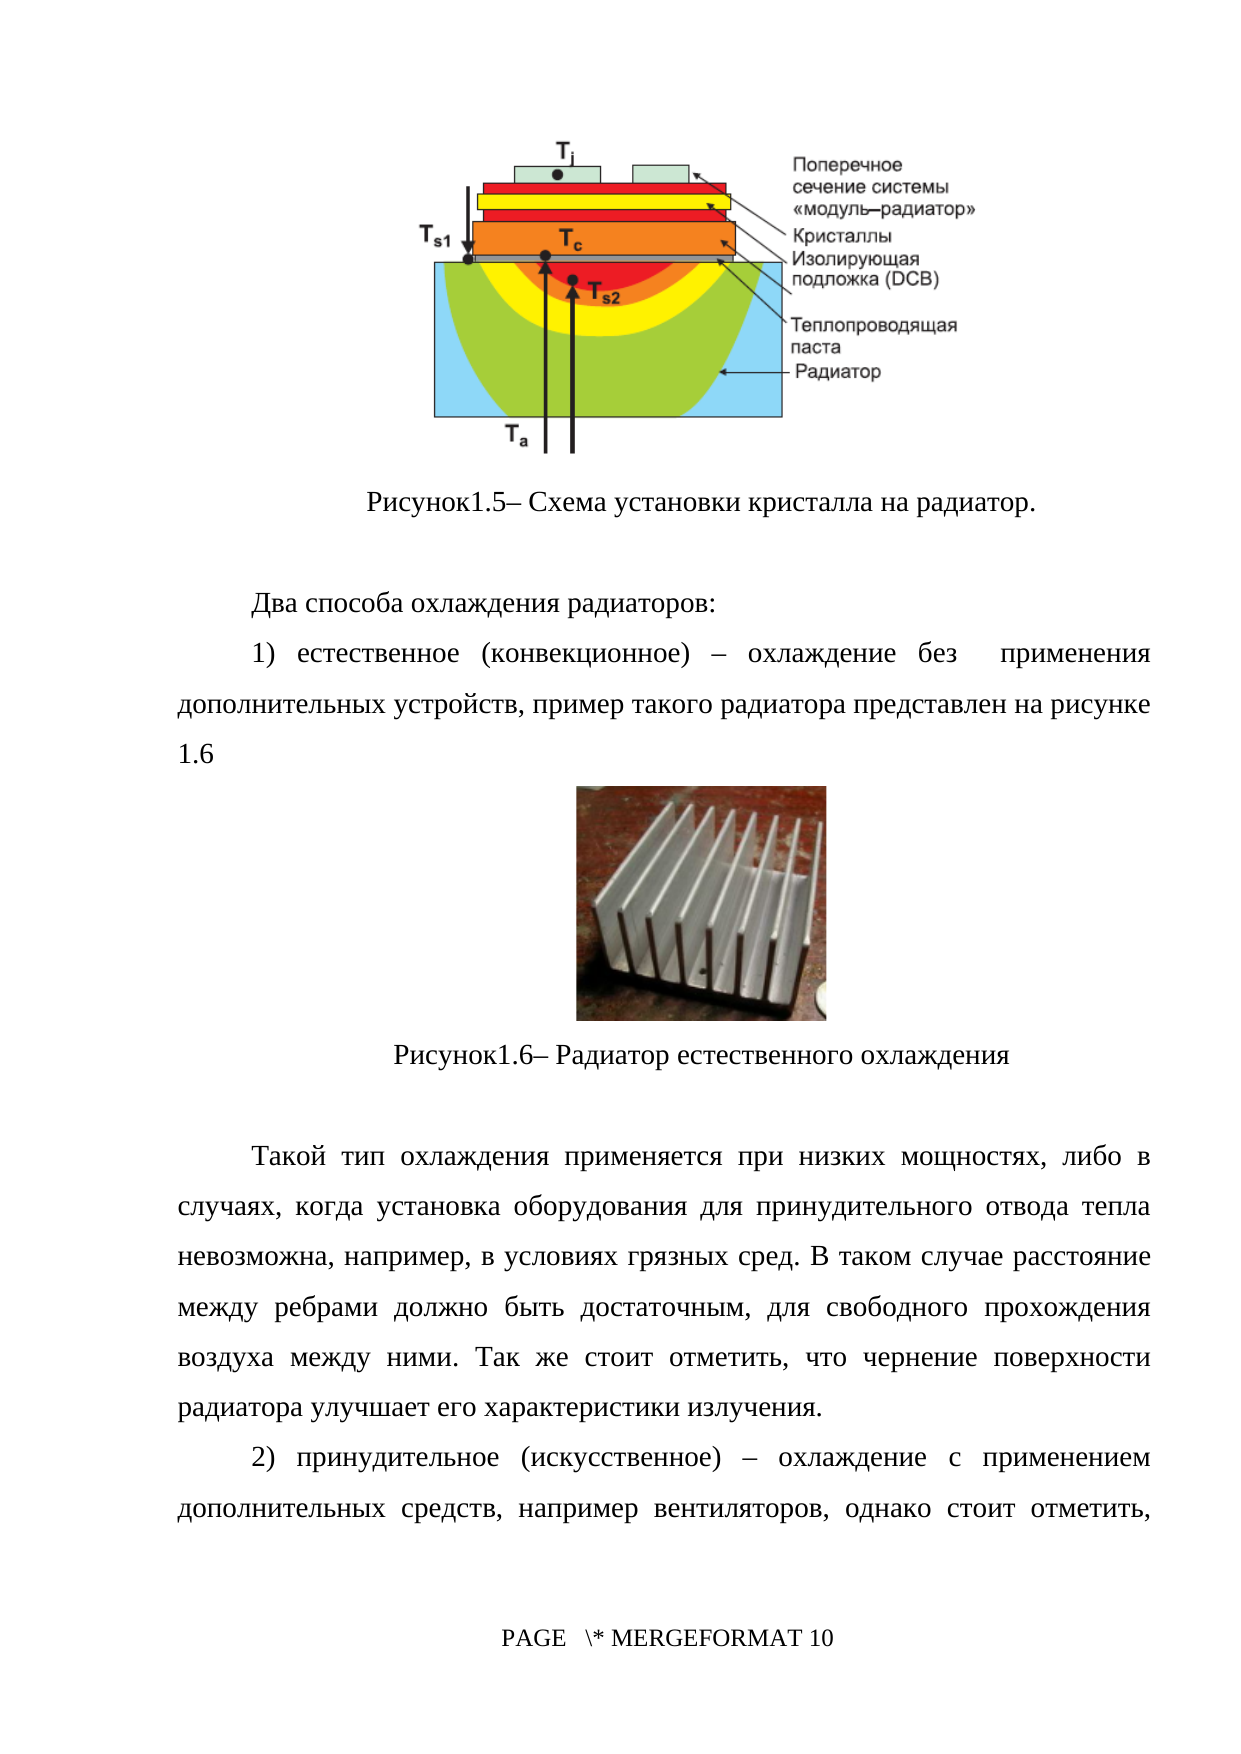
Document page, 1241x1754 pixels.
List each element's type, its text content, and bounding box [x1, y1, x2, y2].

text Рисунок1.5– Схема установки кристалла на радиатор. [177, 484, 1152, 518]
picture [576, 786, 827, 1021]
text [177, 1439, 1152, 1523]
text Два способа охлаждения радиаторов: [177, 585, 1152, 619]
text Рисунок1.6– Радиатор естественного охлаждения [177, 1037, 1152, 1071]
picture [409, 118, 994, 468]
text Такой тип охлаждения применяется при низких мощностях, либо в случаях, когда установка оборудования для принудительного отвода тепла невозможна, например, в условиях грязных сред. В таком случае расстояние между ребрами должно быть достаточным, для свободного прохождения воздуха между ними. Так же стоит отметить, что чернение поверхности радиатора улучшает его характеристики излучения. [177, 1138, 1152, 1423]
text 1) естественное (конвекционное) – охлаждение без применения дополнительных устройств, пример такого радиатора представлен на рисунке 1.6 [177, 635, 1152, 769]
